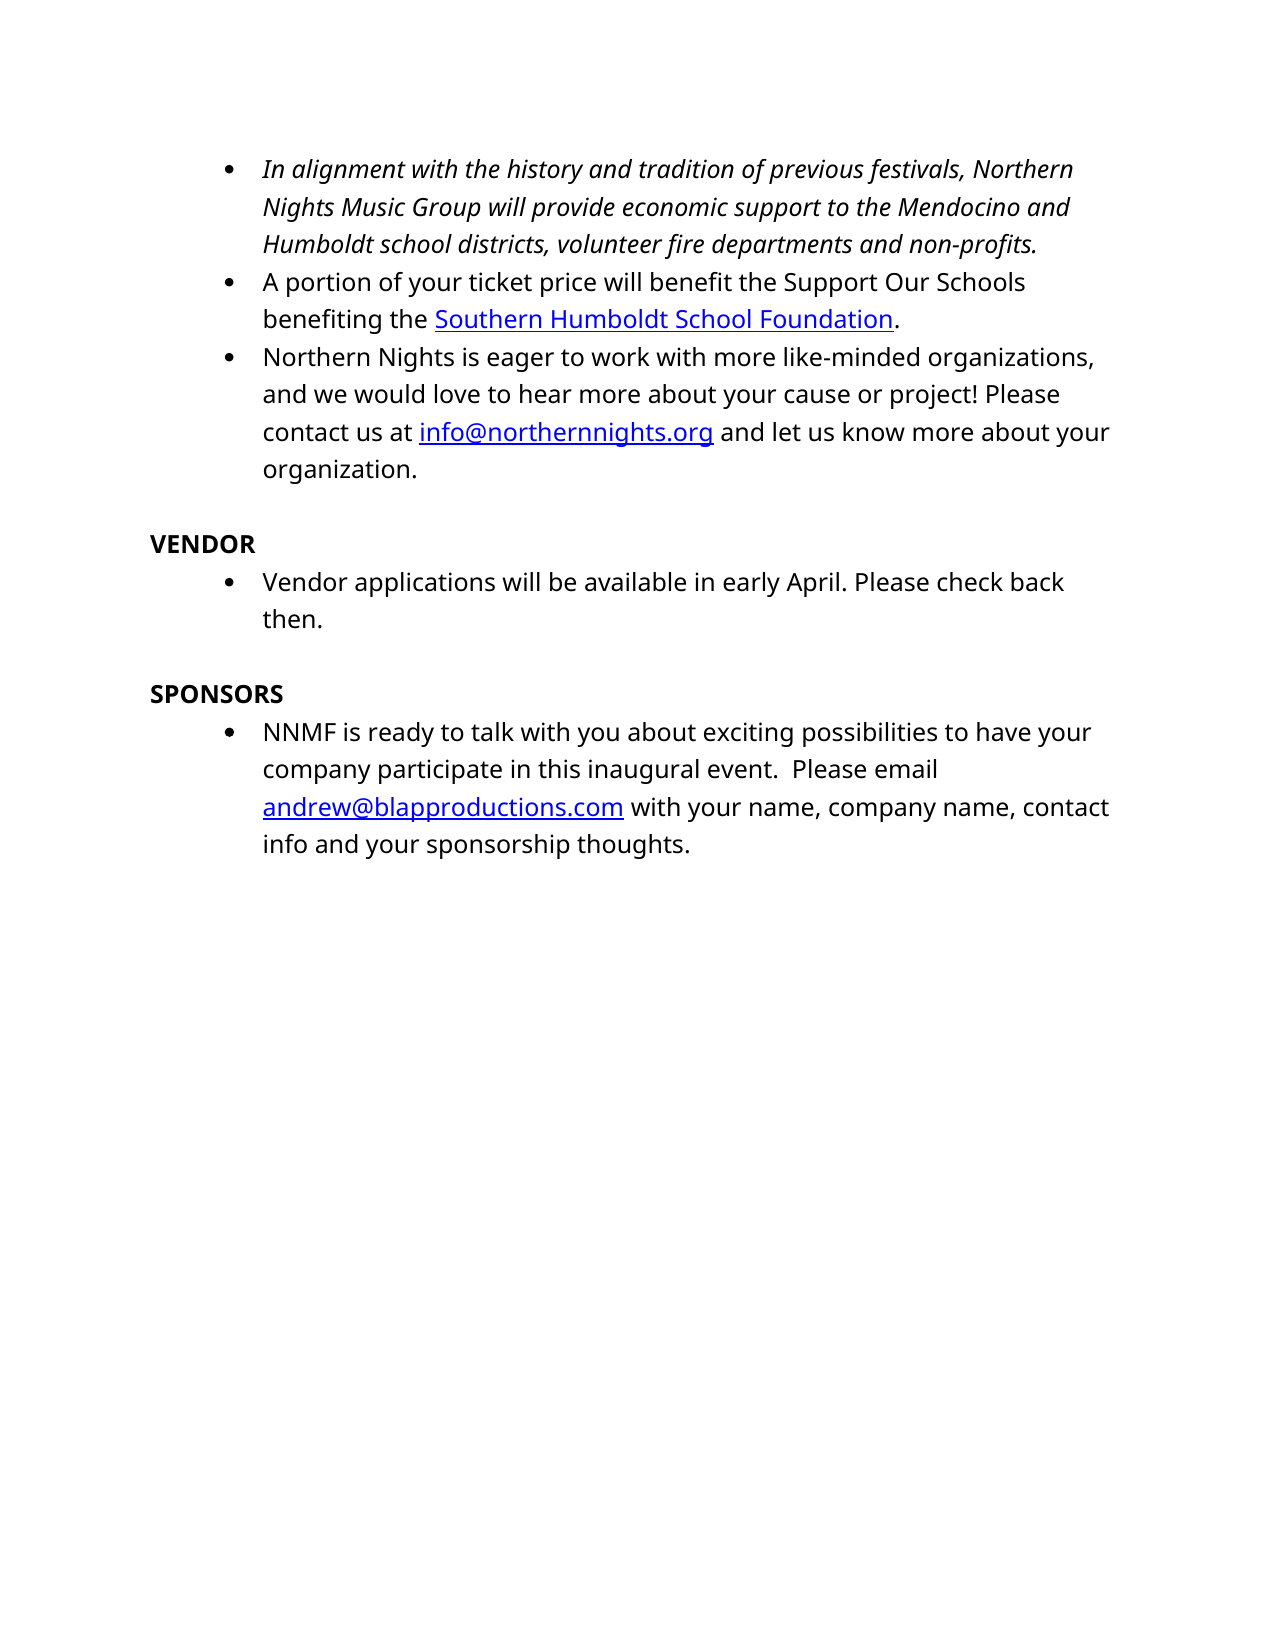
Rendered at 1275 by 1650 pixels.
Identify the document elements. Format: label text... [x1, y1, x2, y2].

list In alignment with the history and tradition of previous festivals, Northern Nights Music Group will provide economic support to the Mendocino and Humboldt school districts, volunteer fire departments and non-profits. [225, 150, 1125, 262]
list VENDOR [150, 525, 1125, 562]
list SPONSORS [150, 675, 1125, 712]
list Northern Nights is eager to work with more like-minded organizations, and we would love to hear more about your cause or project! Please contact us at info@northernnights.org and let us know more about your organization. [225, 337, 1125, 487]
list NNMF is ready to talk with you about exciting possibilities to have your company participate in this inaugural event. Please email andrew@blapproductions.com with your name, company name, contact info and your sponsorship thoughts. [225, 712, 1125, 862]
list A portion of your ticket price will benefit the Support Our Schools benefiting the Southern Humboldt School Foundation. [225, 262, 1125, 337]
list Vendor applications will be available in early April. Please check back then. [225, 562, 1125, 637]
